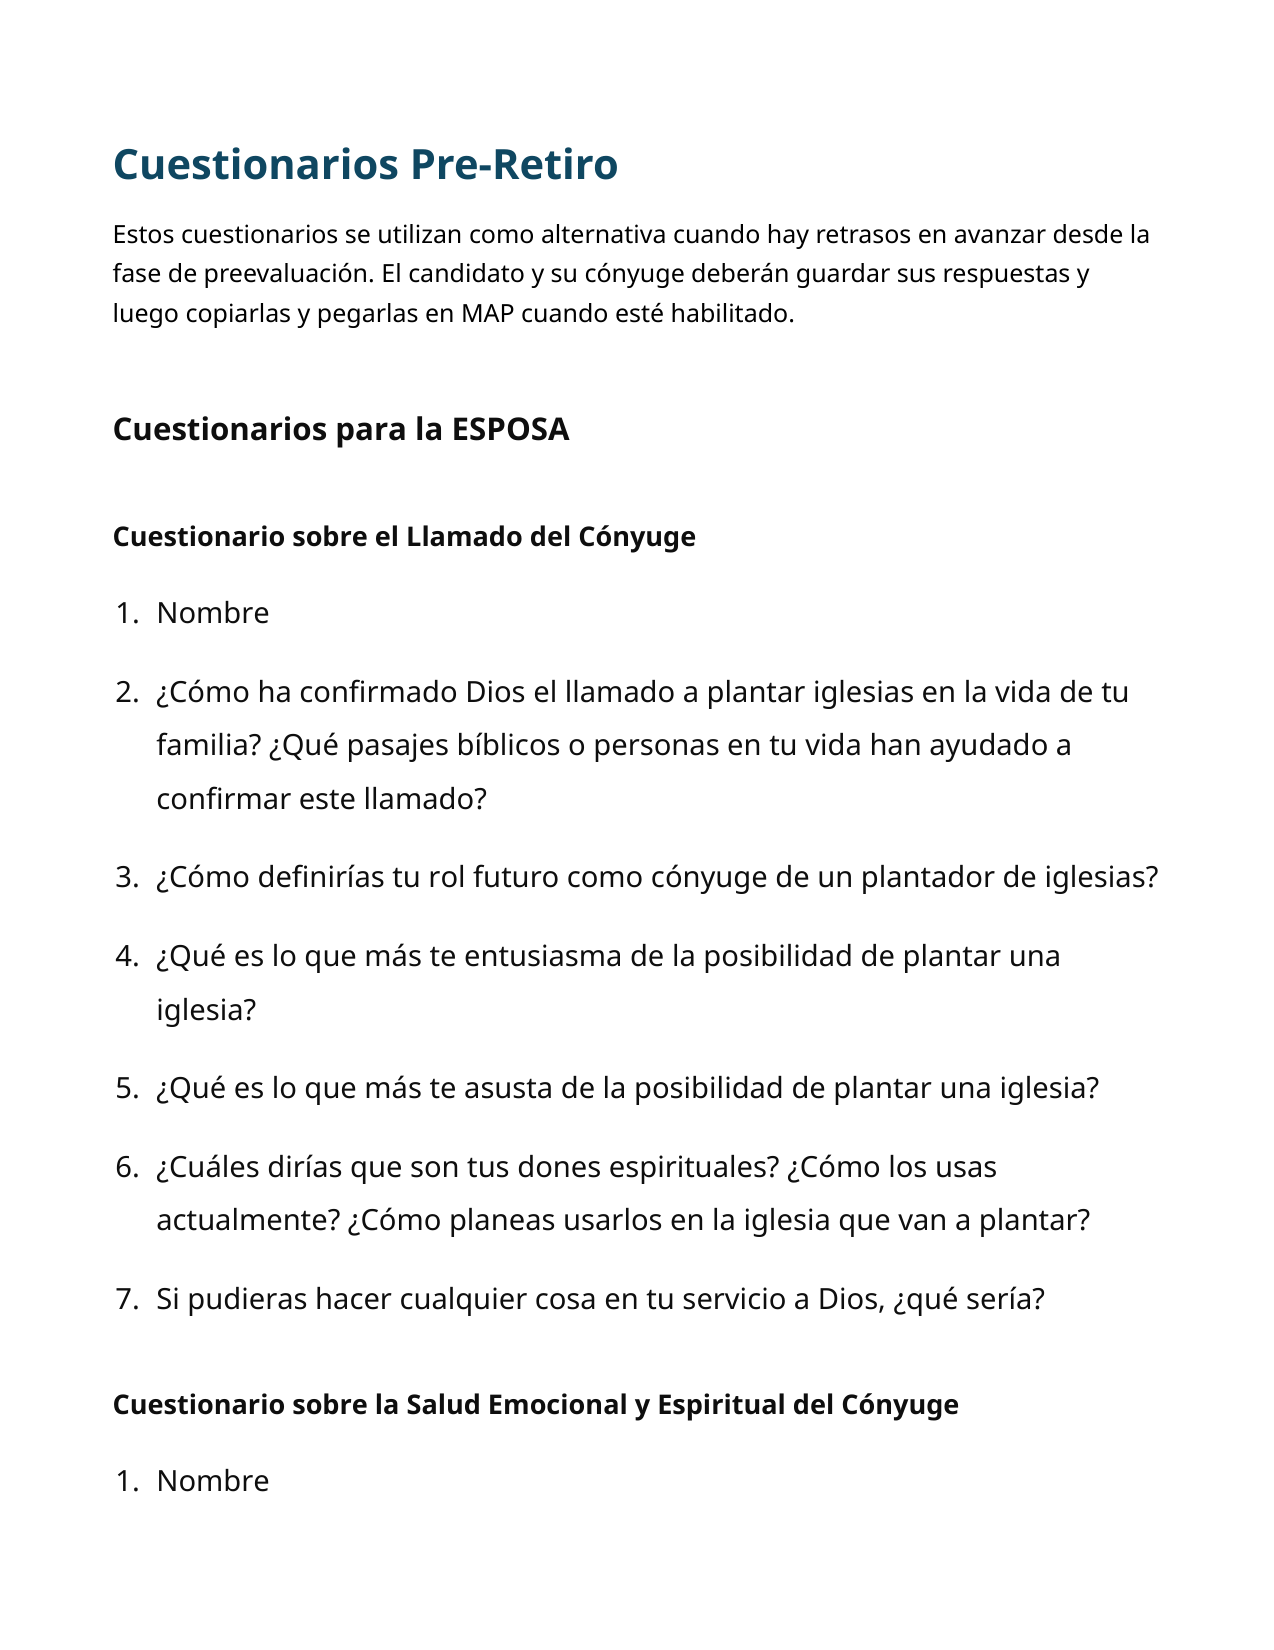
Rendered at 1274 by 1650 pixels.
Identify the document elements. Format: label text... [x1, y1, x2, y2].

text 2. ¿Cómo ha confirmado Dios el llamado a plantar iglesias en la vida de tu familia? ¿Qué pasajes bíblicos o personas en tu vida han ayudado a confirmar este llamado? [112, 671, 1161, 818]
text 6. ¿Cuáles dirías que son tus dones espirituales? ¿Cómo los usas actualmente? ¿Cómo planeas usarlos en la iglesia que van a plantar? [112, 1146, 1161, 1239]
text Cuestionario sobre la Salud Emocional y Espiritual del Cónyuge [112, 1385, 1161, 1422]
text 4. ¿Qué es lo que más te entusiasma de la posibilidad de plantar una iglesia? [112, 935, 1161, 1028]
text Cuestionario sobre el Llamado del Cónyuge [112, 518, 1161, 555]
text Estos cuestionarios se utilizan como alternativa cuando hay retrasos en avanzar desde la fase de preevaluación. El candidato y su cónyuge deberán guardar sus respuestas y luego copiarlas y pegarlas en MAP cuando esté habilitado. [112, 217, 1161, 329]
text 1. Nombre [112, 593, 1161, 632]
text 7. Si pudieras hacer cualquier cosa en tu servicio a Dios, ¿qué sería? [112, 1278, 1161, 1318]
text 1. Nombre [112, 1460, 1161, 1499]
text Cuestionarios para la ESPOSA [112, 407, 1161, 449]
text Cuestionarios Pre-Retiro [112, 135, 1161, 192]
text 3. ¿Cómo definirías tu rol futuro como cónyuge de un plantador de iglesias? [112, 857, 1161, 896]
text 5. ¿Qué es lo que más te asusta de la posibilidad de plantar una iglesia? [112, 1067, 1161, 1107]
